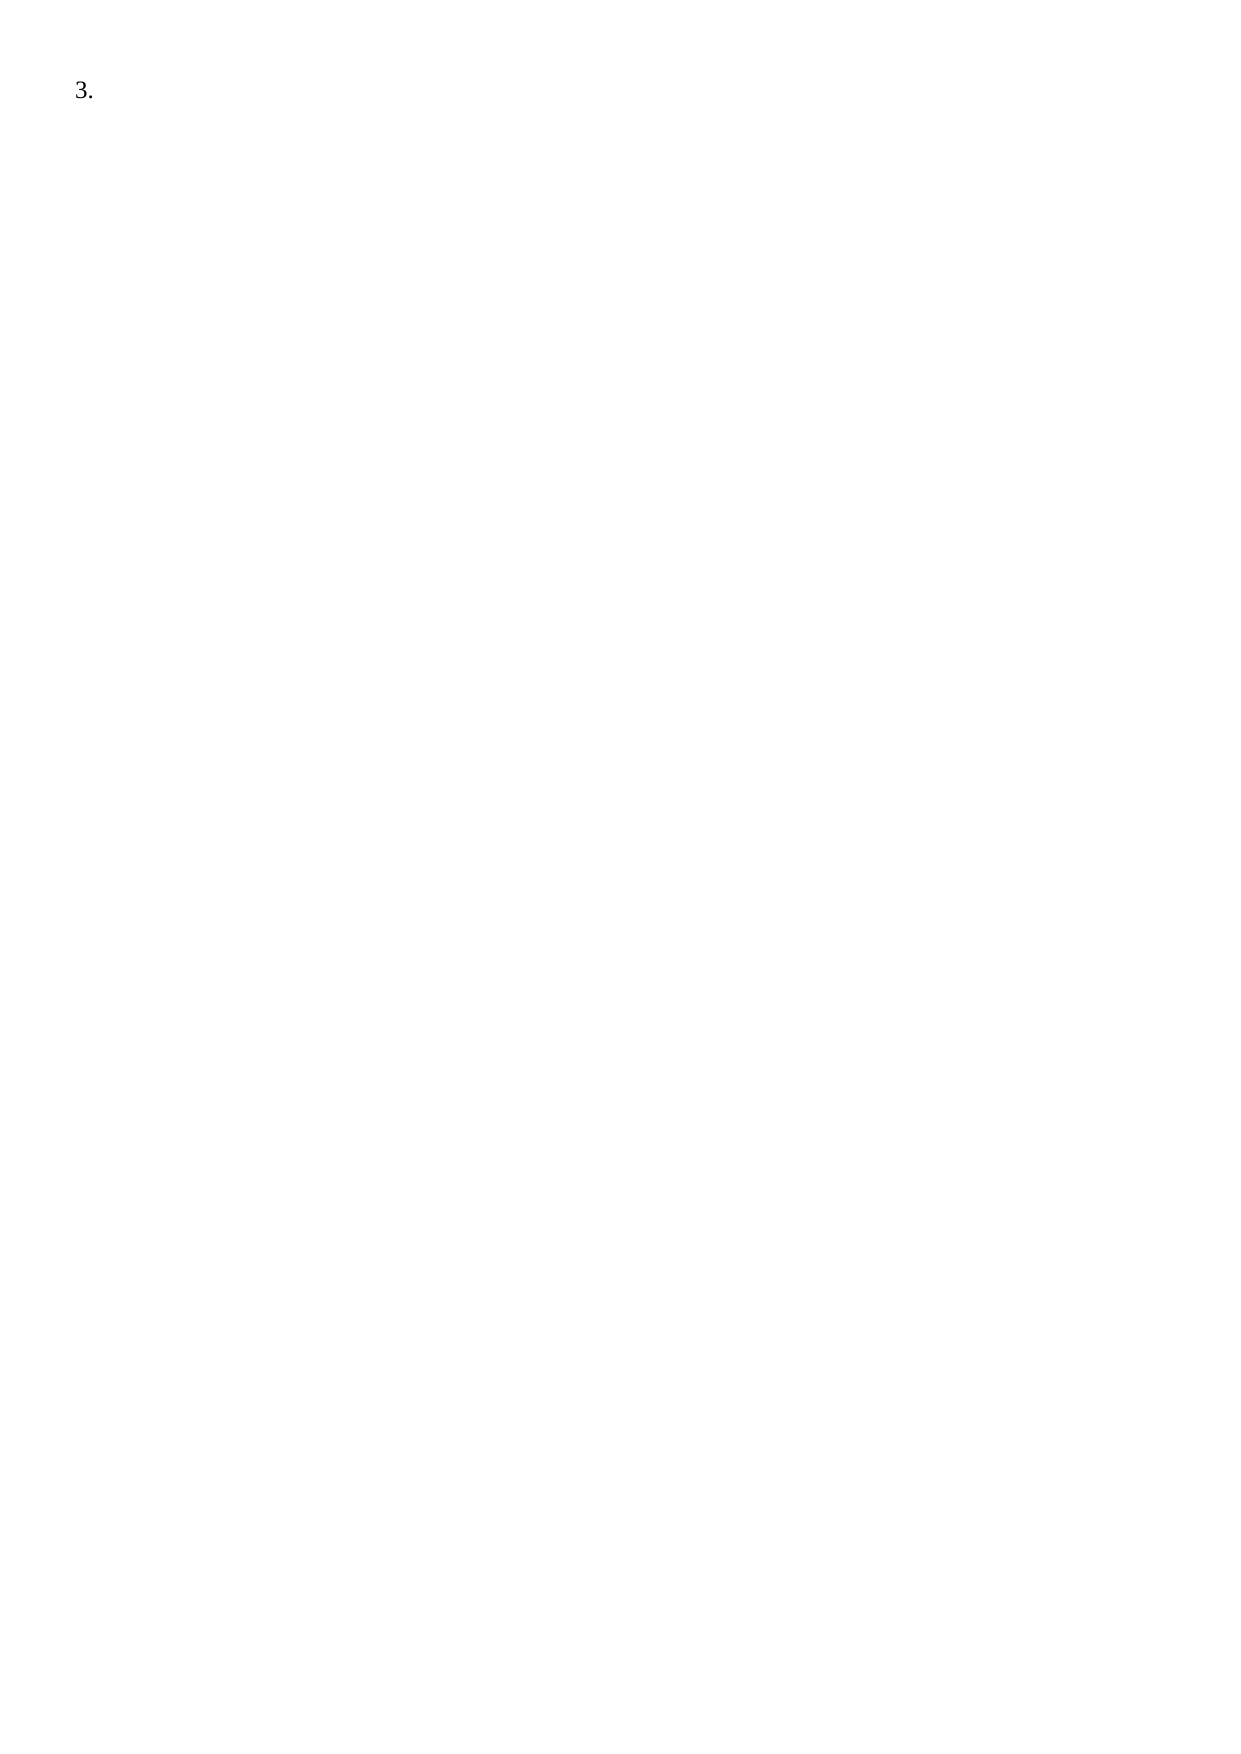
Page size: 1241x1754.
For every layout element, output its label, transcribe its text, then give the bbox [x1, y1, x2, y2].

text 3. [75, 75, 1165, 104]
